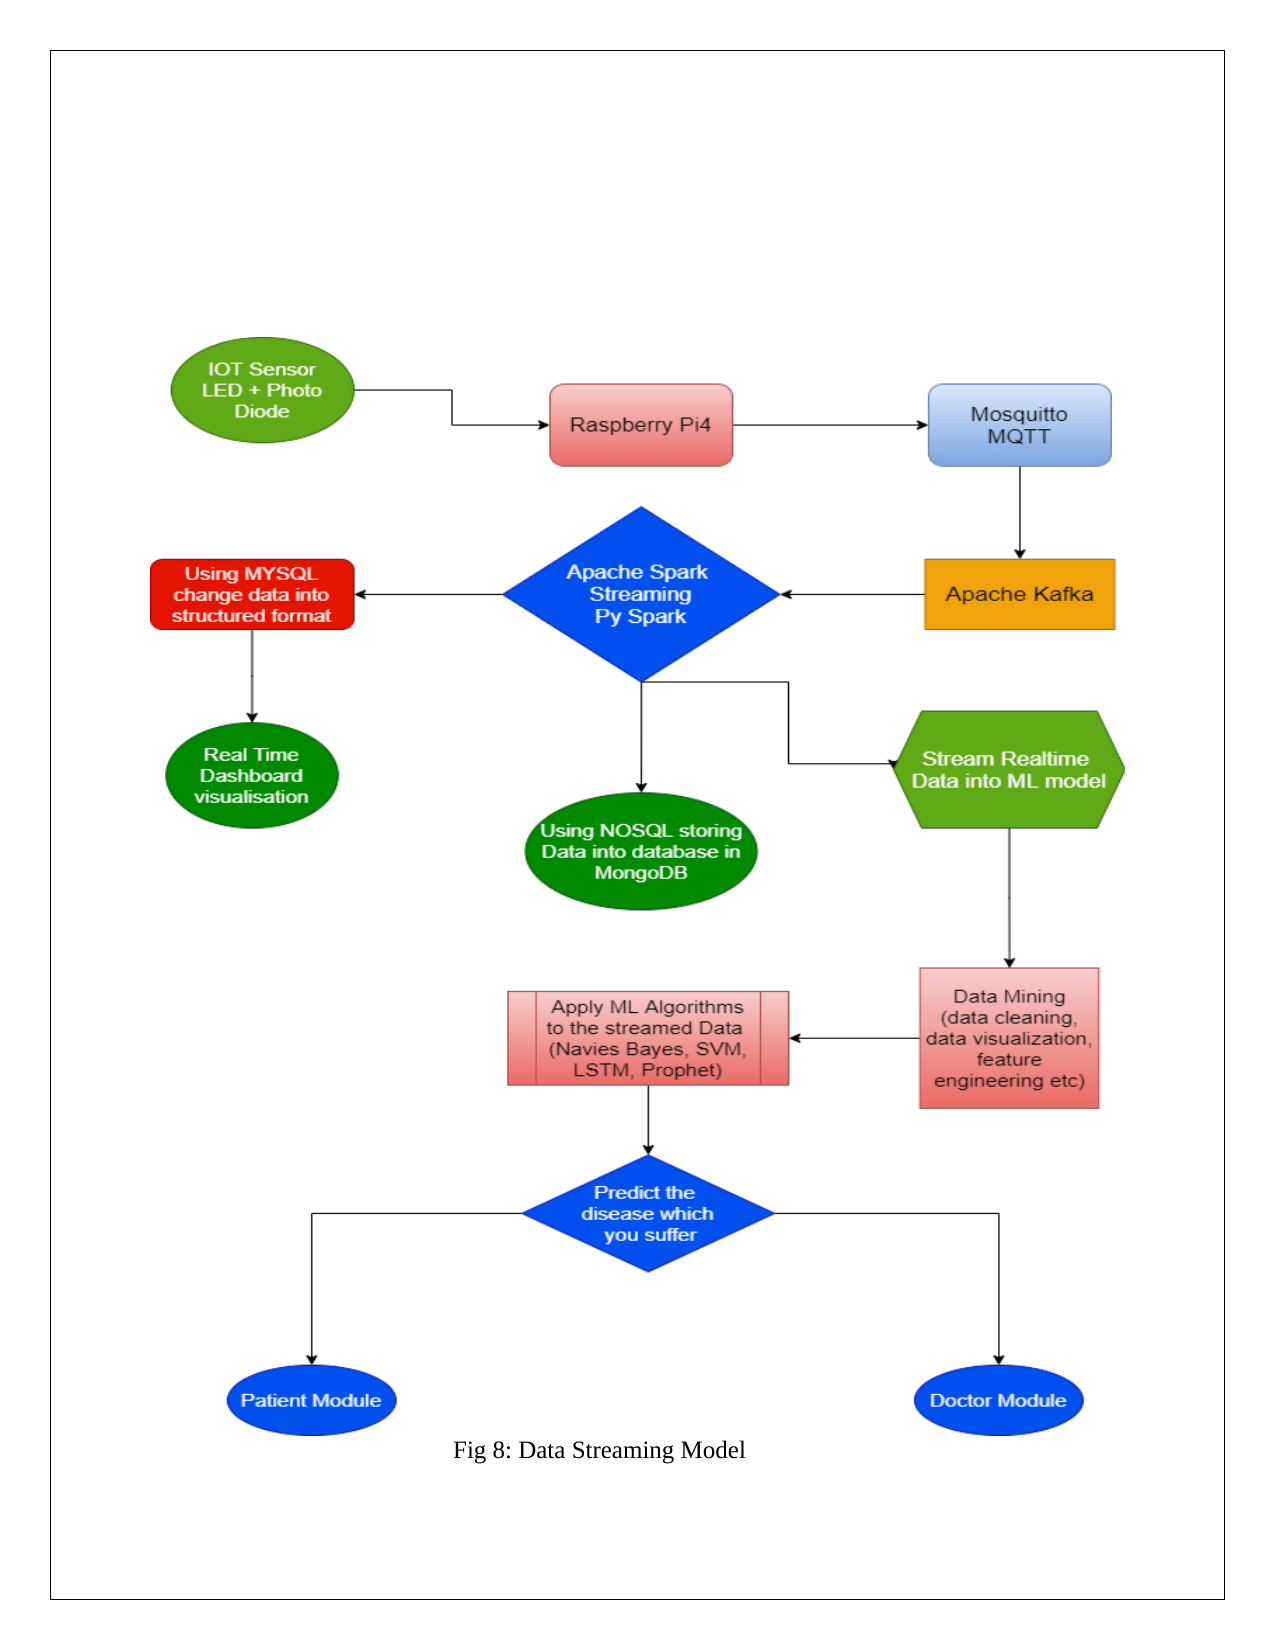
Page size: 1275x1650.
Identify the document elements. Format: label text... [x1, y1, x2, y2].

picture [150, 337, 1125, 1436]
text Fig 8: Data Streaming Model [150, 1436, 1048, 1464]
